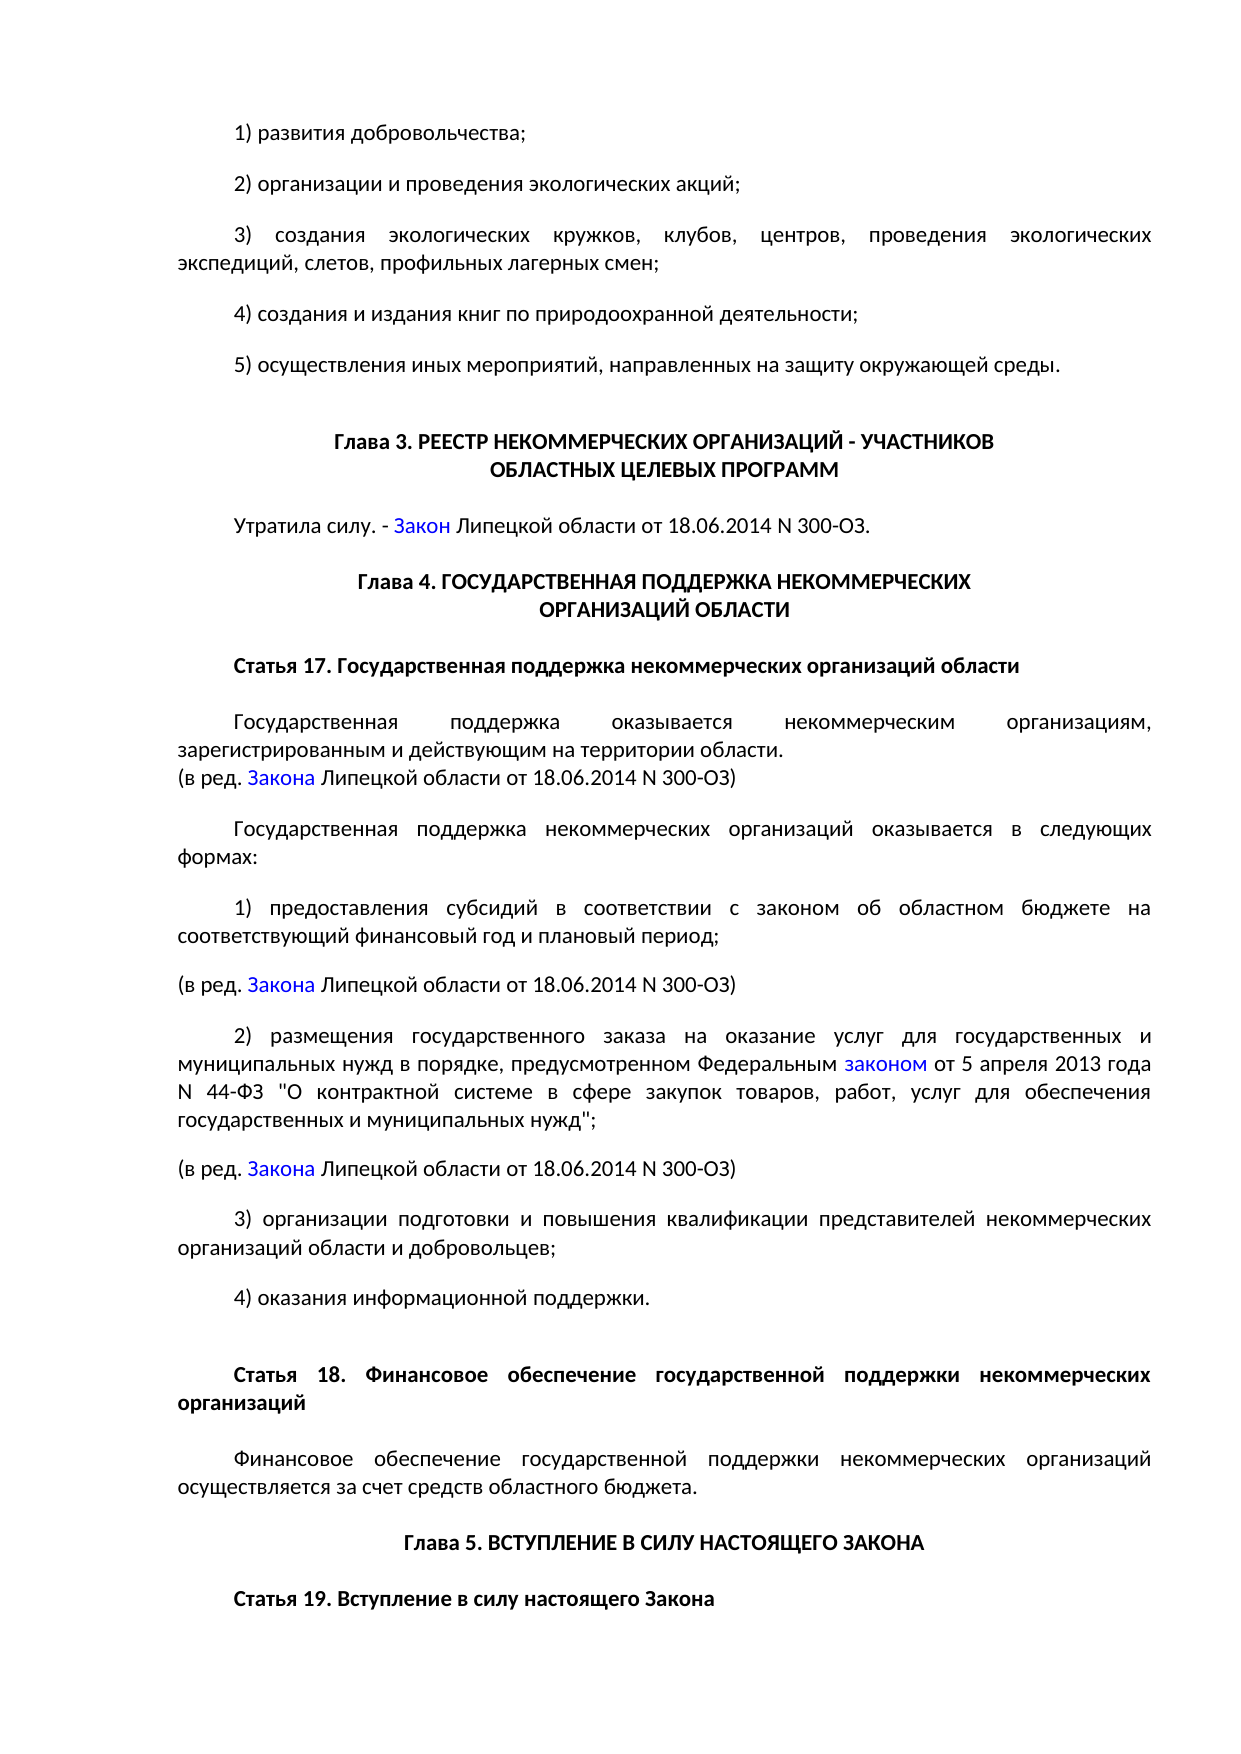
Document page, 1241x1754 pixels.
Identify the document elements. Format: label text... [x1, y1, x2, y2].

text (в ред. Закона Липецкой области от 18.06.2014 N 300-ОЗ) [177, 1154, 1152, 1182]
text 1) предоставления субсидий в соответствии с законом об областном бюджете на соответствующий финансовый год и плановый период; [177, 893, 1152, 949]
text Утратила силу. - Закон Липецкой области от 18.06.2014 N 300-ОЗ. [177, 511, 1152, 539]
title Глава 3. РЕЕСТР НЕКОММЕРЧЕСКИХ ОРГАНИЗАЦИЙ - УЧАСТНИКОВ [177, 427, 1152, 455]
text 3) создания экологических кружков, клубов, центров, проведения экологических экспедиций, слетов, профильных лагерных смен; [177, 220, 1152, 276]
title ОРГАНИЗАЦИЙ ОБЛАСТИ [177, 595, 1152, 623]
text 1) развития добровольчества; [177, 118, 1152, 146]
title Глава 4. ГОСУДАРСТВЕННАЯ ПОДДЕРЖКА НЕКОММЕРЧЕСКИХ [177, 567, 1152, 595]
title Статья 17. Государственная поддержка некоммерческих организаций области [177, 651, 1152, 679]
text 5) осуществления иных мероприятий, направленных на защиту окружающей среды. [177, 350, 1152, 378]
text 2) размещения государственного заказа на оказание услуг для государственных и муниципальных нужд в порядке, предусмотренном Федеральным законом от 5 апреля 2013 года N 44-ФЗ "О контрактной системе в сфере закупок товаров, работ, услуг для обеспечения государственных и муниципальных нужд"; [177, 1021, 1152, 1133]
text 2) организации и проведения экологических акций; [177, 169, 1152, 197]
text (в ред. Закона Липецкой области от 18.06.2014 N 300-ОЗ) [177, 763, 1152, 791]
text 4) оказания информационной поддержки. [177, 1283, 1152, 1312]
title Статья 18. Финансовое обеспечение государственной поддержки некоммерческих организаций [177, 1360, 1152, 1416]
text Государственная поддержка некоммерческих организаций оказывается в следующих формах: [177, 814, 1152, 870]
text 4) создания и издания книг по природоохранной деятельности; [177, 299, 1152, 327]
text (в ред. Закона Липецкой области от 18.06.2014 N 300-ОЗ) [177, 970, 1152, 998]
text Государственная поддержка оказывается некоммерческим организациям, зарегистрированным и действующим на территории области. [177, 707, 1152, 763]
title Глава 5. ВСТУПЛЕНИЕ В СИЛУ НАСТОЯЩЕГО ЗАКОНА [177, 1528, 1152, 1557]
text 3) организации подготовки и повышения квалификации представителей некоммерческих организаций области и добровольцев; [177, 1204, 1152, 1261]
text Финансовое обеспечение государственной поддержки некоммерческих организаций осуществляется за счет средств областного бюджета. [177, 1444, 1152, 1501]
title ОБЛАСТНЫХ ЦЕЛЕВЫХ ПРОГРАММ [177, 455, 1152, 483]
title Статья 19. Вступление в силу настоящего Закона [177, 1584, 1152, 1613]
